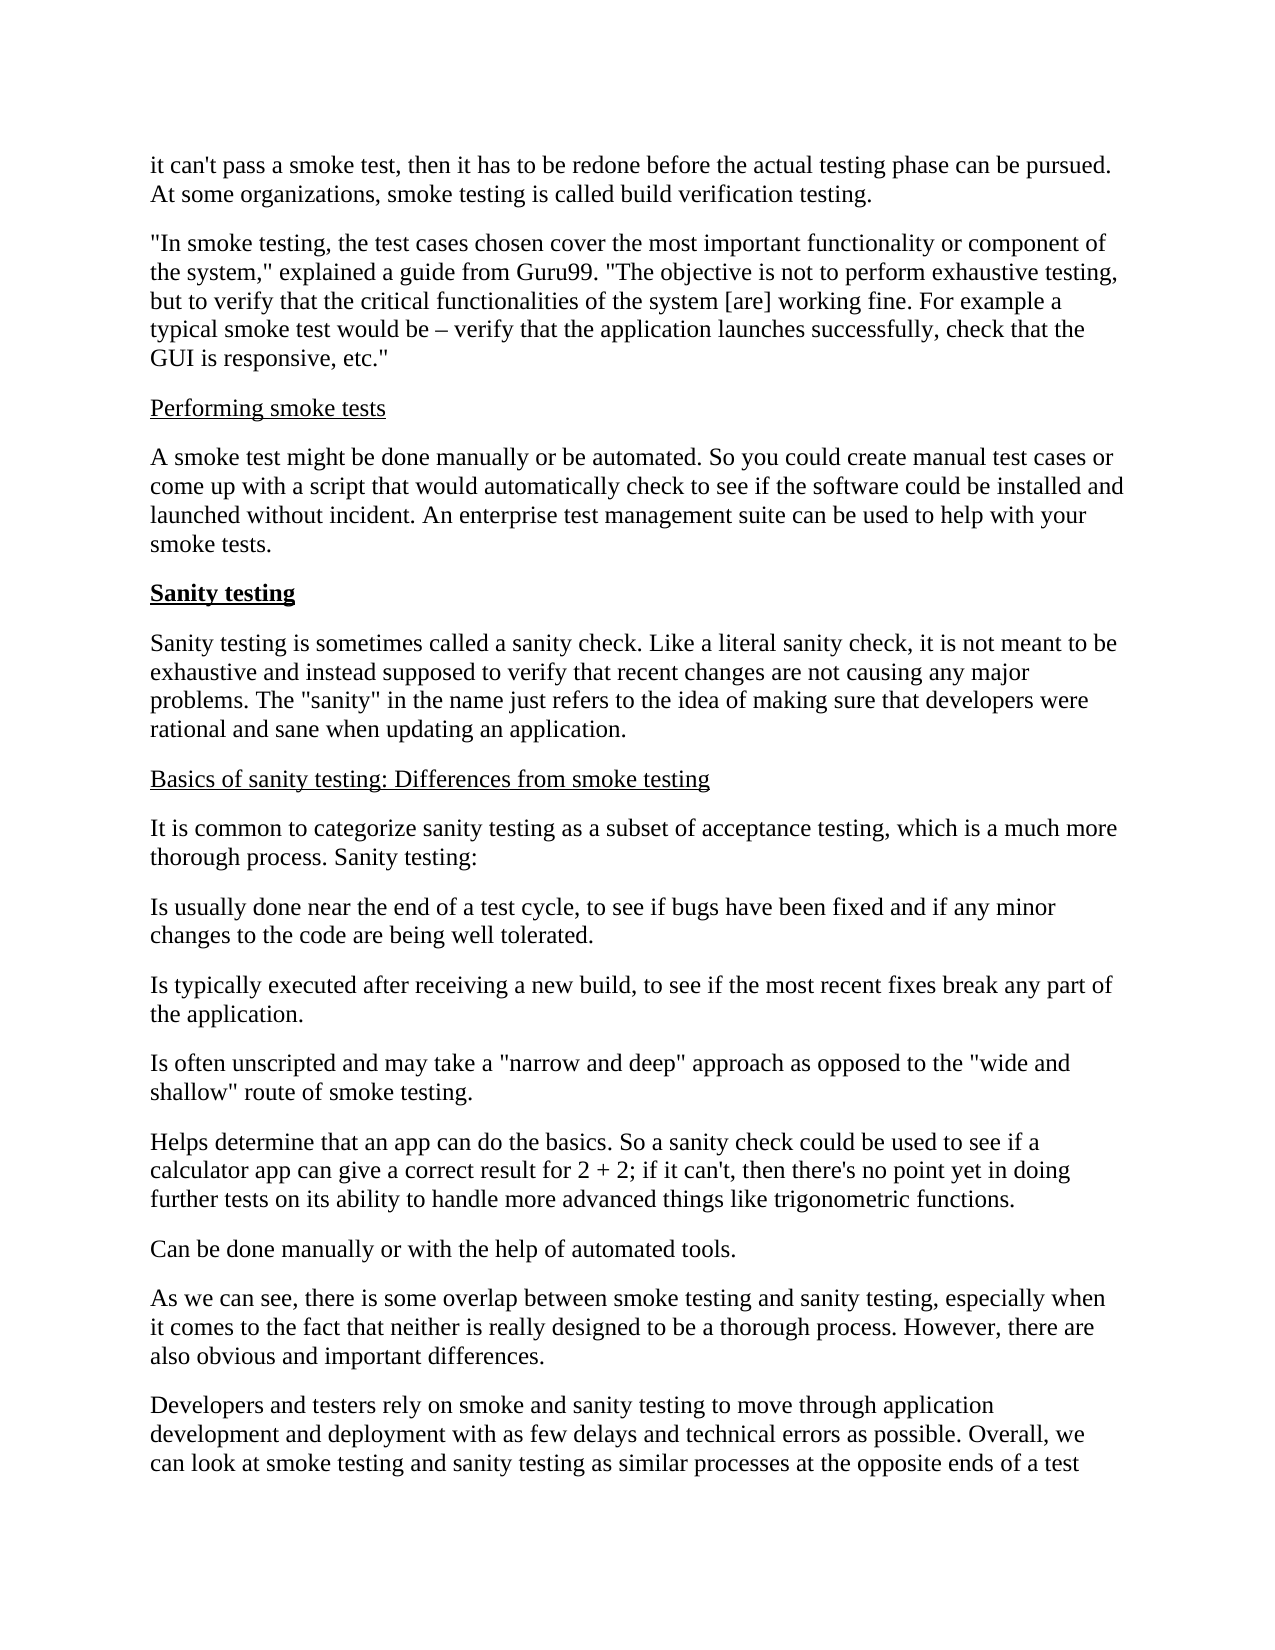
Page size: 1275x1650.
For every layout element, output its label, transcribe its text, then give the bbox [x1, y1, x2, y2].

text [150, 1390, 1125, 1477]
text It is common to categorize sanity testing as a subset of acceptance testing, which is a much more thorough process. Sanity testing: [150, 813, 1125, 871]
text Is typically executed after receiving a new build, to see if the most recent fixes break any part of the application. [150, 970, 1125, 1027]
text Helps determine that an app can do the basics. So a sanity check could be used to see if a calculator app can give a correct result for 2 + 2; if it can't, then there's no point yet in doing further tests on its ability to handle more advanced things like trigonometric functions. [150, 1127, 1125, 1213]
text "In smoke testing, the test cases chosen cover the most important functionality or component of the system," explained a guide from Guru99. "The objective is not to perform exhaustive testing, but to verify that the critical functionalities of the system [are] working fine. For example a typical smoke test would be – verify that the application launches successfully, check that the GUI is responsive, etc." [150, 228, 1125, 372]
text Basics of sanity testing: Differences from smoke testing [150, 764, 1125, 792]
text Is usually done near the end of a test cycle, to see if bugs have been fixed and if any minor changes to the code are being well tolerated. [150, 892, 1125, 949]
text Sanity testing is sometimes called a sanity check. Like a literal sanity check, it is not meant to be exhaustive and instead supposed to verify that recent changes are not causing any major problems. The "sanity" in the name just refers to the idea of making sure that developers were rational and sane when updating an application. [150, 628, 1125, 743]
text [150, 150, 1125, 207]
text Sanity testing [150, 578, 1125, 607]
text Is often unscripted and may take a "narrow and deep" approach as opposed to the "wide and shallow" route of smoke testing. [150, 1048, 1125, 1106]
text A smoke test might be done manually or be automated. So you could create manual test cases or come up with a script that would automatically check to see if the software could be installed and launched without incident. An enterprise test management suite can be used to help with your smoke tests. [150, 442, 1125, 557]
text As we can see, there is some overlap between smoke testing and sanity testing, especially when it comes to the fact that neither is really designed to be a thorough process. However, there are also obvious and important differences. [150, 1283, 1125, 1369]
text Can be done manually or with the help of automated tools. [150, 1234, 1125, 1262]
text Performing smoke tests [150, 393, 1125, 422]
